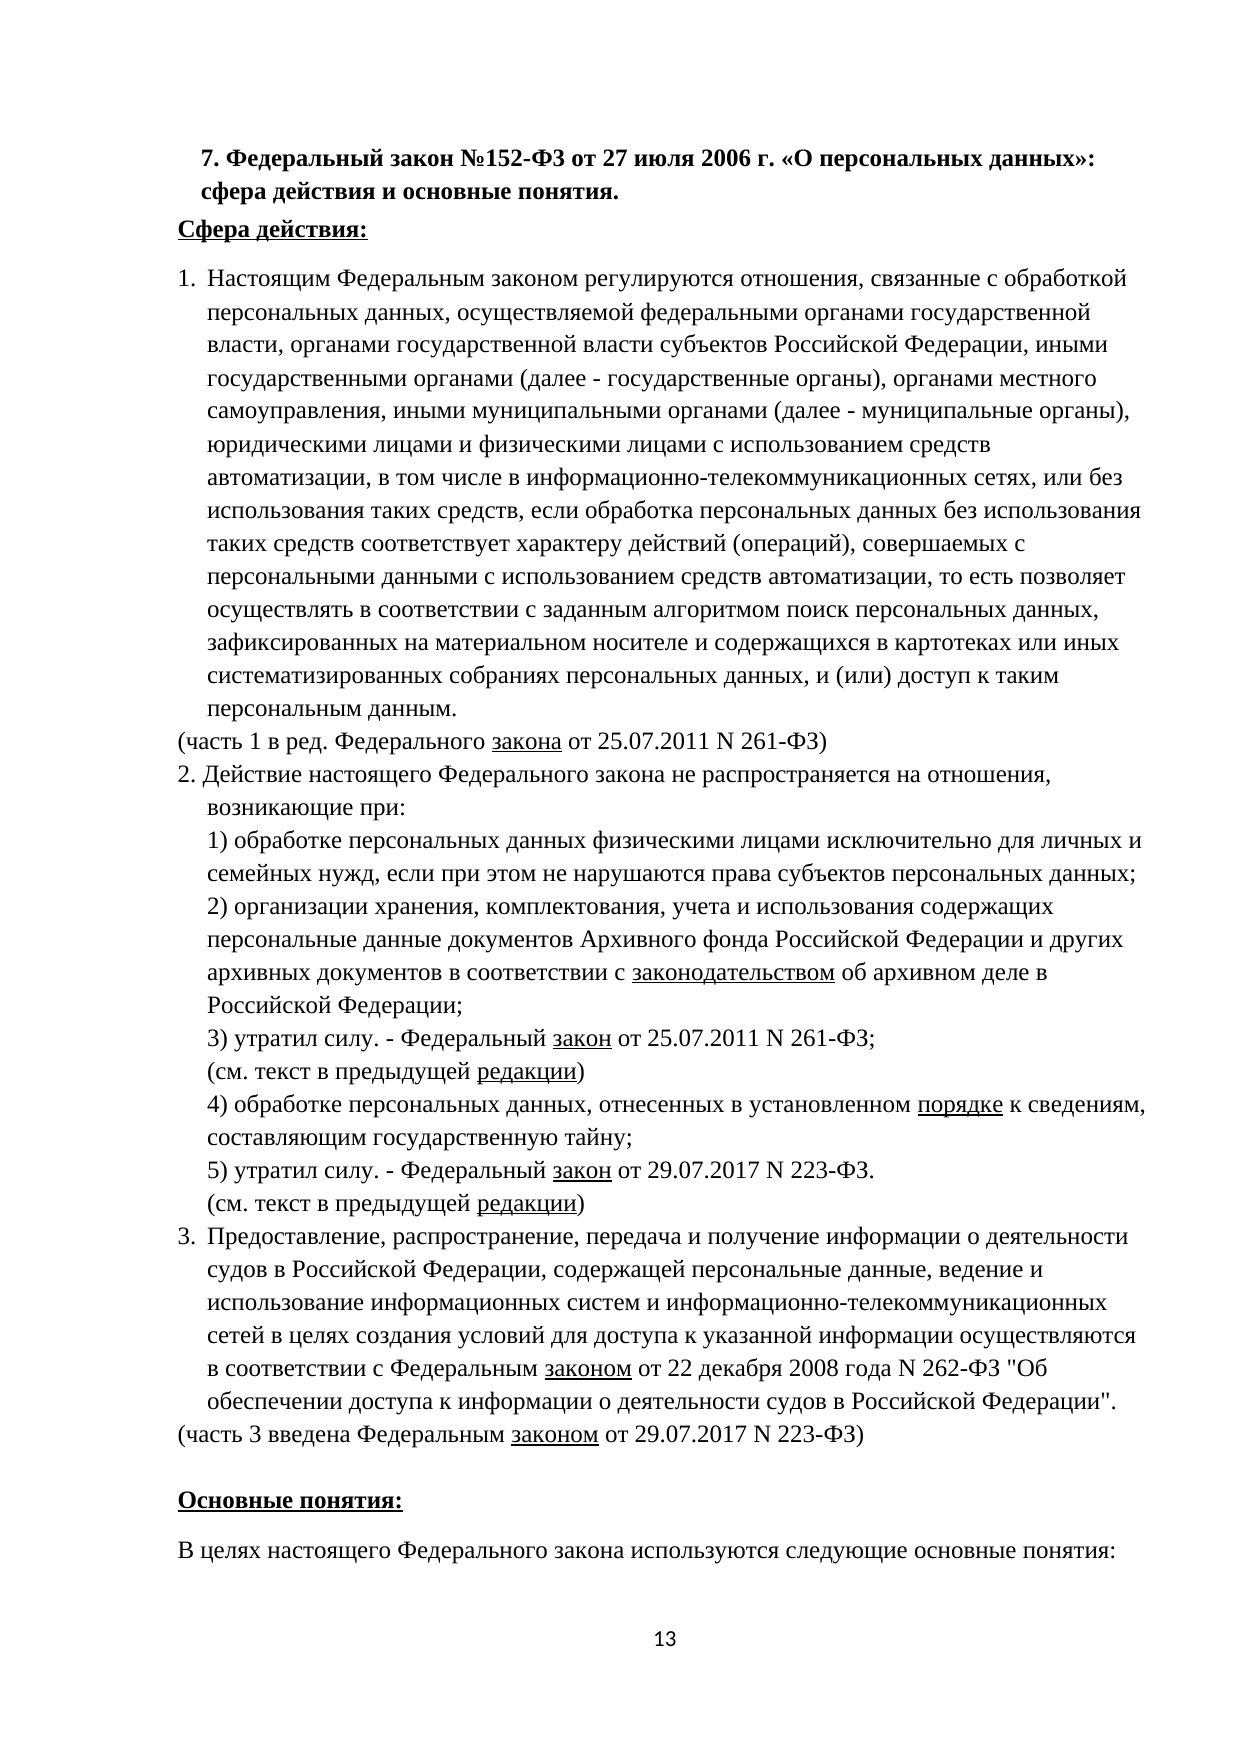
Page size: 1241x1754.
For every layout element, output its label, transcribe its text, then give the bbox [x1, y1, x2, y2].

subtitle 7. Федеральный закон №152-Ф3 от 27 июля 2006 г. «О персональных данных»: сфера действия и основные понятия. [201, 143, 1152, 205]
text (см. текст в предыдущей редакции) [207, 1188, 1152, 1217]
text Сфера действия: [177, 214, 1152, 243]
text 5) утратил силу. - Федеральный закон от 29.07.2017 N 223-ФЗ. [207, 1155, 1152, 1184]
text 3) утратил силу. - Федеральный закон от 25.07.2011 N 261-ФЗ; [207, 1023, 1152, 1052]
text (часть 3 введена Федеральным законом от 29.07.2017 N 223-ФЗ) [177, 1419, 1152, 1448]
text (см. текст в предыдущей редакции) [207, 1056, 1152, 1085]
list Настоящим Федеральным законом регулируются отношения, связанные с обработкой персональных данных, осуществляемой федеральными органами государственной власти, органами государственной власти субъектов Российской Федерации, иными государственными органами (далее - государственные органы), органами местного самоуправления, иными муниципальными органами (далее - муниципальные органы), юридическими лицами и физическими лицами с использованием средств автоматизации, в том числе в информационно-телекоммуникационных сетях, или без использования таких средств, если обработка персональных данных без использования таких средств соответствует характеру действий (операций), совершаемых с персональными данными с использованием средств автоматизации, то есть позволяет осуществлять в соответствии с заданным алгоритмом поиск персональных данных, зафиксированных на материальном носителе и содержащихся в картотеках или иных систематизированных собраниях персональных данных, и (или) доступ к таким персональным данным. [177, 263, 1152, 722]
text 4) обработке персональных данных, отнесенных в установленном порядке к сведениям, составляющим государственную тайну; [207, 1089, 1152, 1151]
text В целях настоящего Федерального закона используются следующие основные понятия: [177, 1535, 1152, 1564]
text 2) организации хранения, комплектования, учета и использования содержащих персональные данные документов Архивного фонда Российской Федерации и других архивных документов в соответствии с законодательством об архивном деле в Российской Федерации; [207, 891, 1152, 1019]
list Предоставление, распространение, передача и получение информации о деятельности судов в Российской Федерации, содержащей персональные данные, ведение и использование информационных систем и информационно-телекоммуникационных сетей в целях создания условий для доступа к указанной информации осуществляются в соответствии с Федеральным законом от 22 декабря 2008 года N 262-ФЗ "Об обеспечении доступа к информации о деятельности судов в Российской Федерации". [177, 1221, 1152, 1415]
text 2. Действие настоящего Федерального закона не распространяется на отношения, возникающие при: [177, 759, 1152, 821]
text Основные понятия: [177, 1485, 1152, 1514]
text 1) обработке персональных данных физическими лицами исключительно для личных и семейных нужд, если при этом не нарушаются права субъектов персональных данных; [207, 825, 1152, 887]
list (часть 1 в ред. Федерального закона от 25.07.2011 N 261-ФЗ) [177, 726, 1152, 754]
